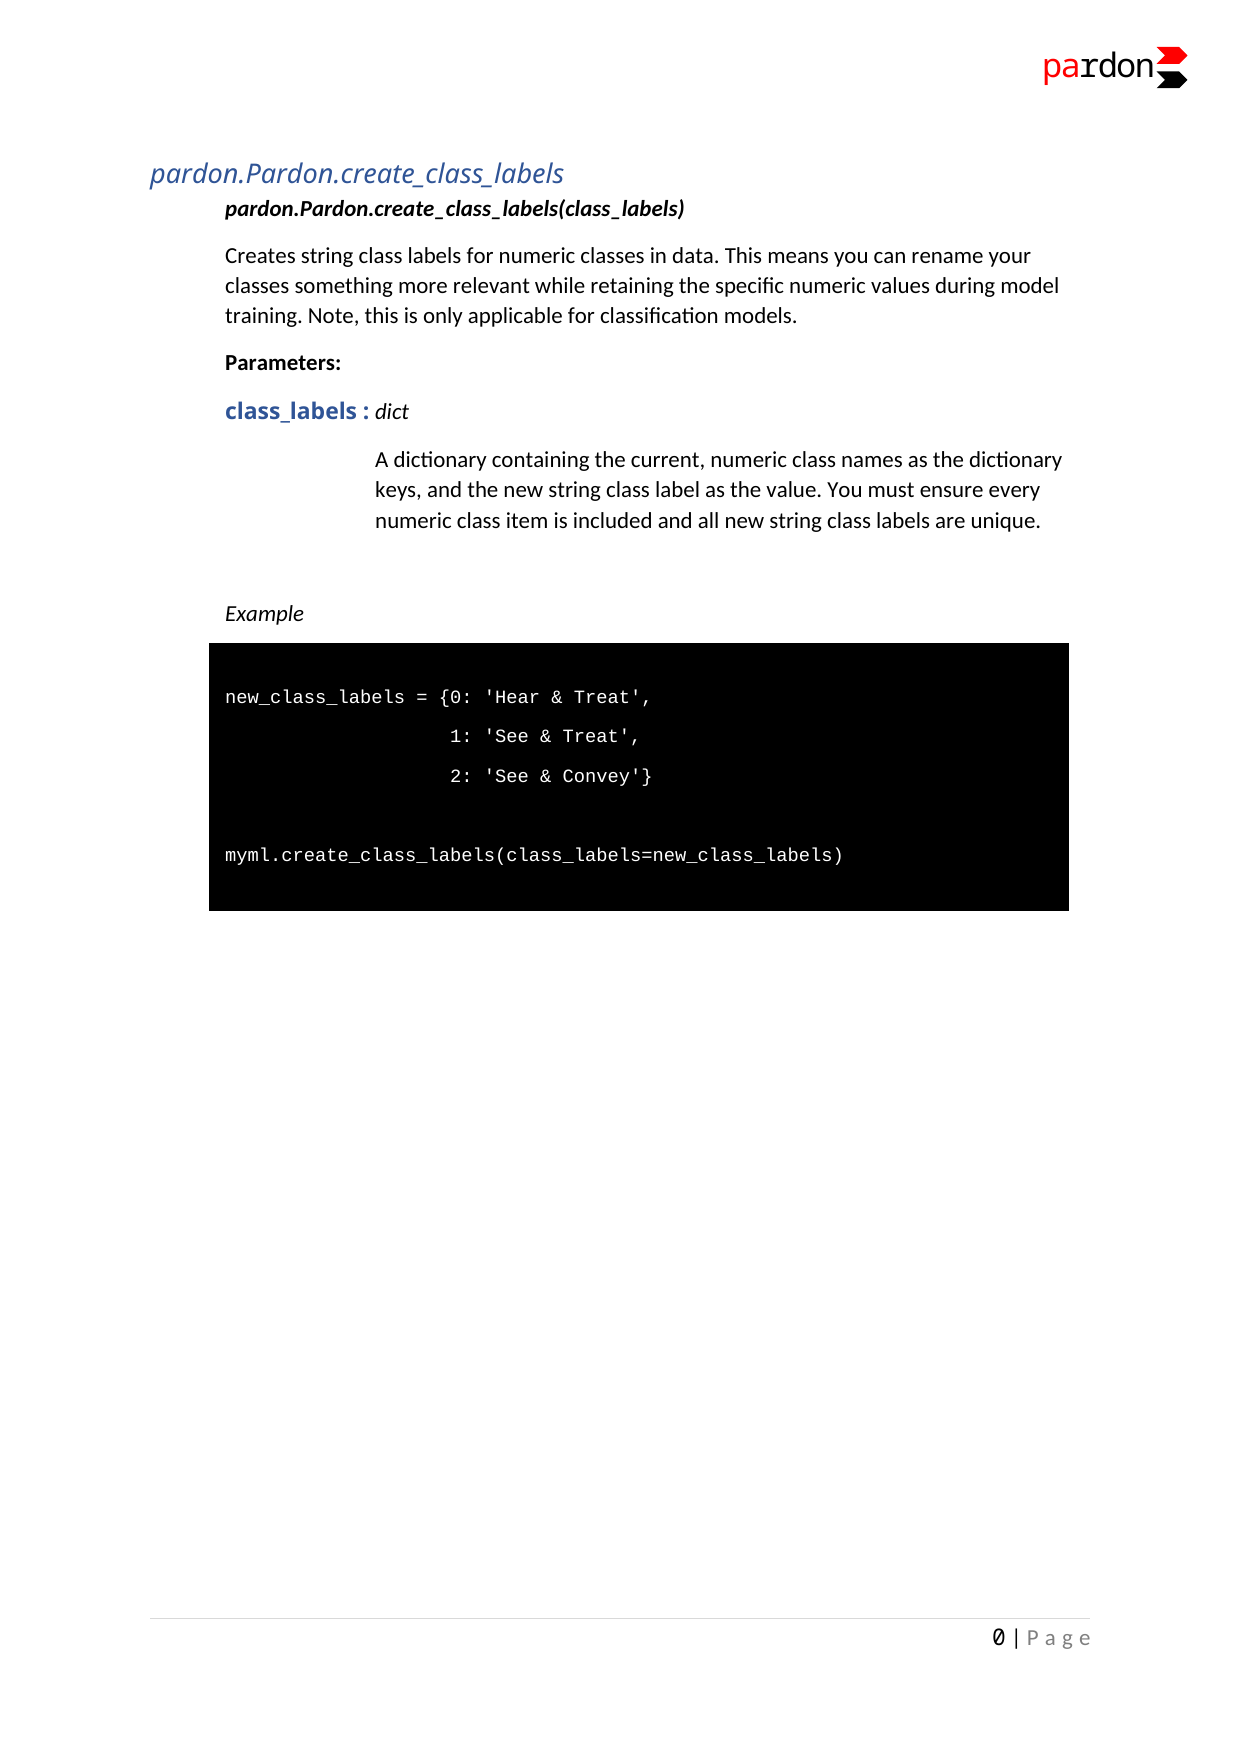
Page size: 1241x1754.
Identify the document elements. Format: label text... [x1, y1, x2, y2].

subtitle pardon.Pardon.create_class_labels [150, 154, 1090, 191]
text Example [225, 599, 1090, 628]
text pardon.Pardon.create_class_labels(class_labels) [225, 194, 1090, 222]
text Creates string class labels for numeric classes in data. This means you can rename your classes something more relevant while retaining the specific numeric values during model training. Note, this is only applicable for classification models. [225, 241, 1090, 329]
text Parameters: [150, 348, 1090, 376]
text class_labels : dict [150, 395, 1090, 426]
text A dictionary containing the current, numeric class names as the dictionary keys, and the new string class label as the value. You must ensure every numeric class item is included and all new string class labels are unique. [375, 445, 1090, 534]
